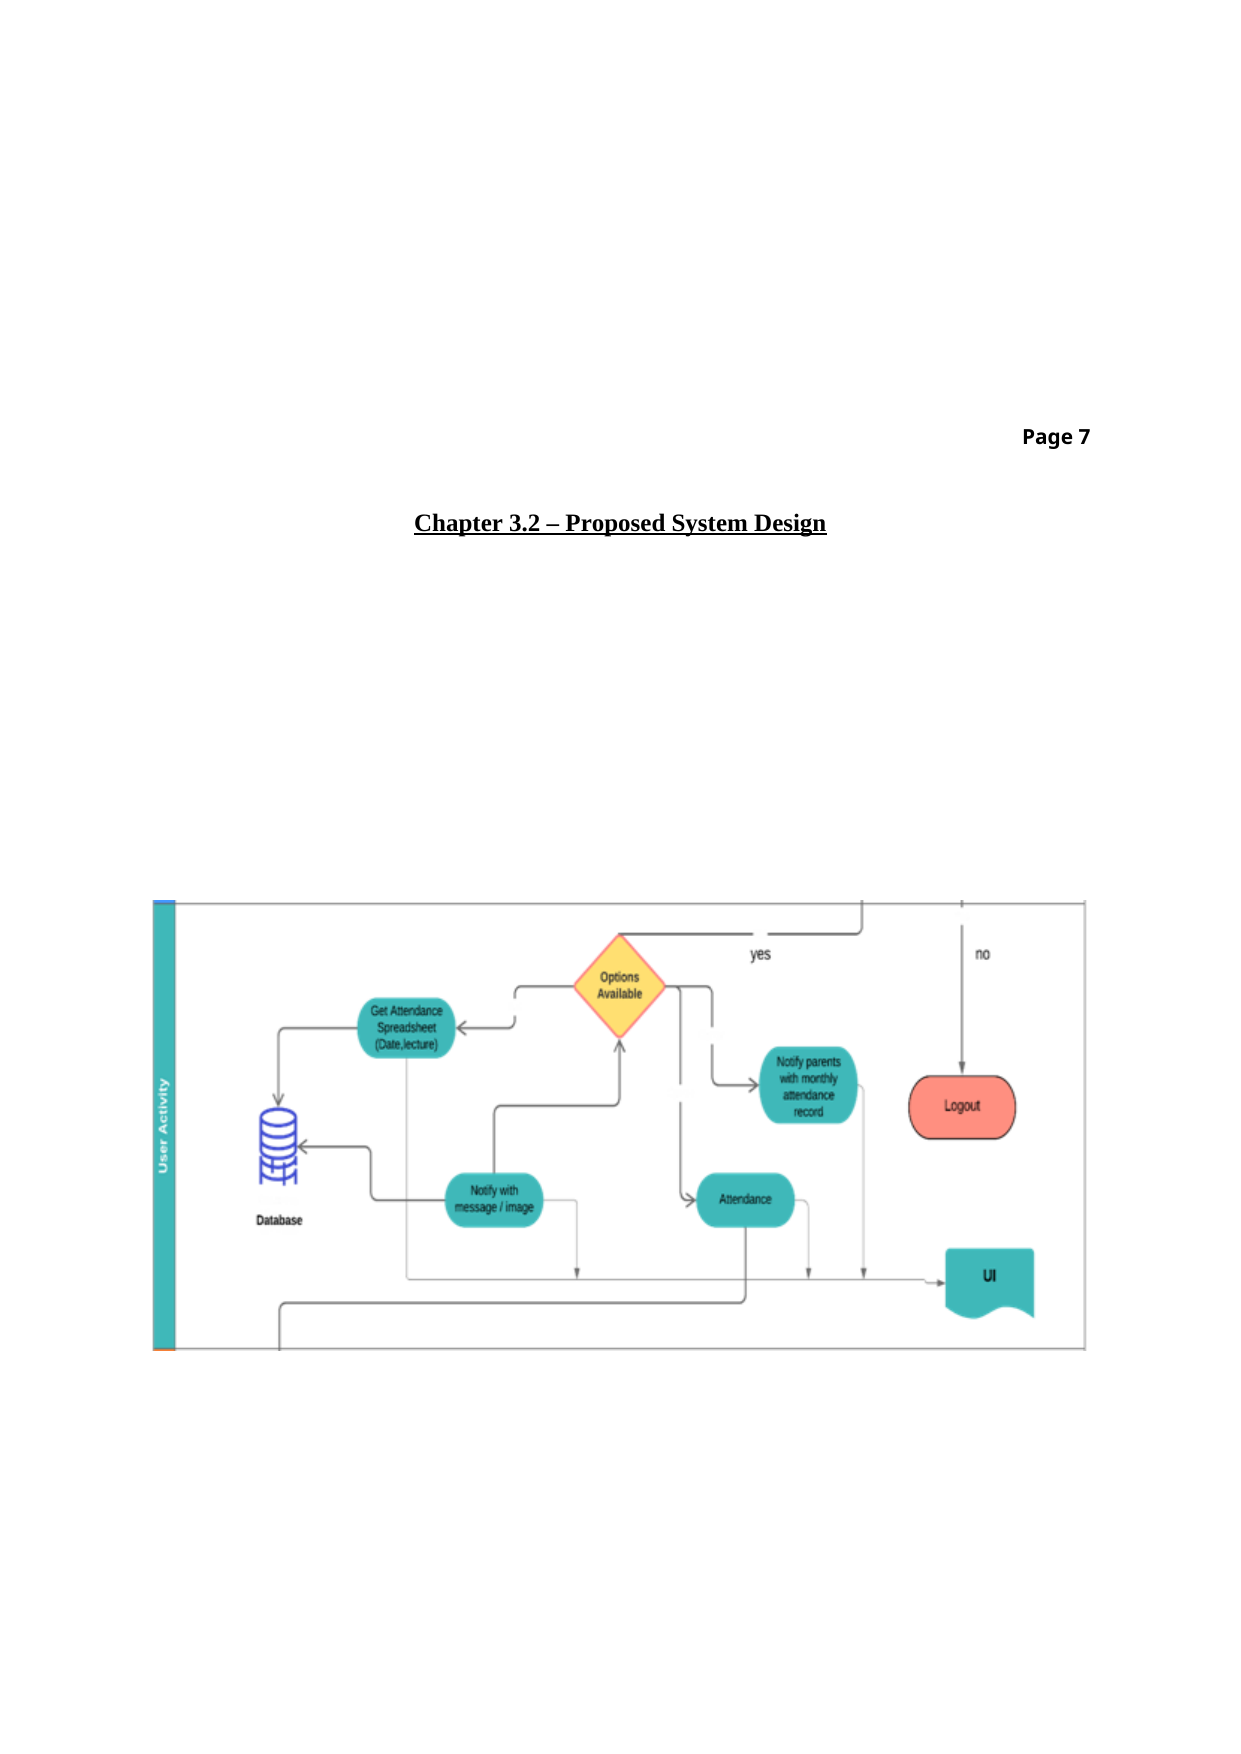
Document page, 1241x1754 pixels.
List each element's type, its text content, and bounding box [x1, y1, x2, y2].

picture [150, 900, 1091, 1351]
text Chapter 3.2 – Proposed System Design [150, 508, 1090, 537]
text Page 7 [150, 422, 1090, 451]
